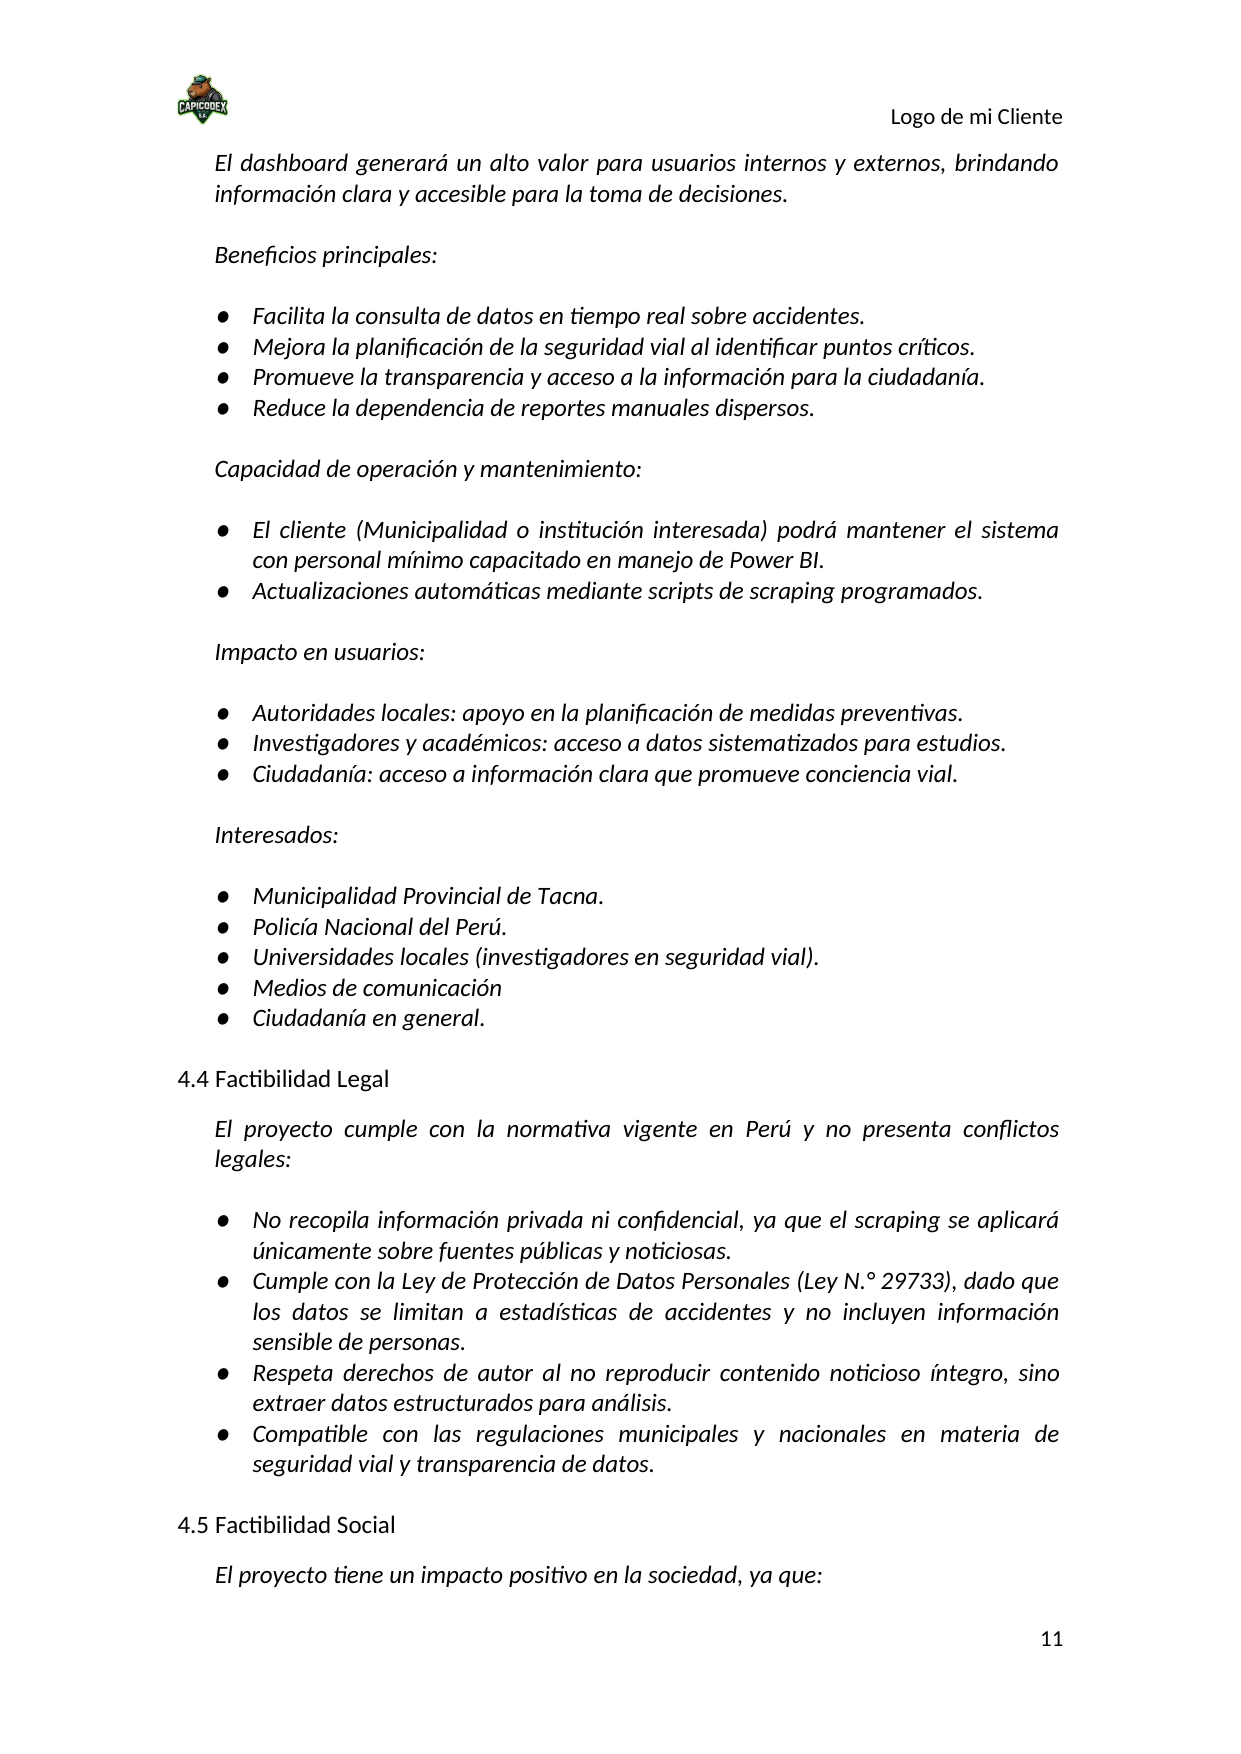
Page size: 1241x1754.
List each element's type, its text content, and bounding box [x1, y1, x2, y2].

list Policía Nacional del Perú. [215, 911, 1063, 941]
list Autoridades locales: apoyo en la planificación de medidas preventivas. [215, 697, 1063, 727]
text El dashboard generará un alto valor para usuarios internos y externos, brindando información clara y accesible para la toma de decisiones. [214, 148, 1063, 209]
text El proyecto tiene un impacto positivo en la sociedad, ya que: [215, 1559, 1063, 1590]
list Factibilidad Legal [177, 1063, 1063, 1094]
list Factibilidad Social [177, 1509, 1063, 1540]
list Investigadores y académicos: acceso a datos sistematizados para estudios. [215, 727, 1063, 758]
list Actualizaciones automáticas mediante scripts de scraping programados. [215, 575, 1063, 605]
list El cliente (Municipalidad o institución interesada) podrá mantener el sistema con personal mínimo capacitado en manejo de Power BI. [215, 514, 1063, 575]
text Beneficios principales: [214, 239, 1063, 270]
list Facilita la consulta de datos en tiempo real sobre accidentes. [215, 300, 1063, 331]
list Reduce la dependencia de reportes manuales dispersos. [215, 392, 1063, 422]
text Capacidad de operación y mantenimiento: [214, 453, 1063, 483]
text Interesados: [214, 819, 1063, 849]
list Universidades locales (investigadores en seguridad vial). [215, 941, 1063, 972]
list Ciudadanía en general. [215, 1002, 1063, 1033]
list Cumple con la Ley de Protección de Datos Personales (Ley N.° 29733), dado que los datos se limitan a estadísticas de accidentes y no incluyen información sensible de personas. [215, 1265, 1063, 1357]
list Mejora la planificación de la seguridad vial al identificar puntos críticos. [215, 331, 1063, 361]
list Promueve la transparencia y acceso a la información para la ciudadanía. [215, 361, 1063, 392]
text El proyecto cumple con la normativa vigente en Perú y no presenta conflictos legales: [214, 1113, 1063, 1174]
picture [177, 73, 229, 125]
list Municipalidad Provincial de Tacna. [215, 880, 1063, 911]
list Respeta derechos de autor al no reproducir contenido noticioso íntegro, sino extraer datos estructurados para análisis. [215, 1357, 1063, 1418]
list Compatible con las regulaciones municipales y nacionales en materia de seguridad vial y transparencia de datos. [215, 1418, 1063, 1479]
list No recopila información privada ni confidencial, ya que el scraping se aplicará únicamente sobre fuentes públicas y noticiosas. [215, 1204, 1063, 1265]
text Impacto en usuarios: [214, 636, 1063, 666]
list Ciudadanía: acceso a información clara que promueve conciencia vial. [215, 758, 1063, 788]
list Medios de comunicación [215, 972, 1063, 1002]
